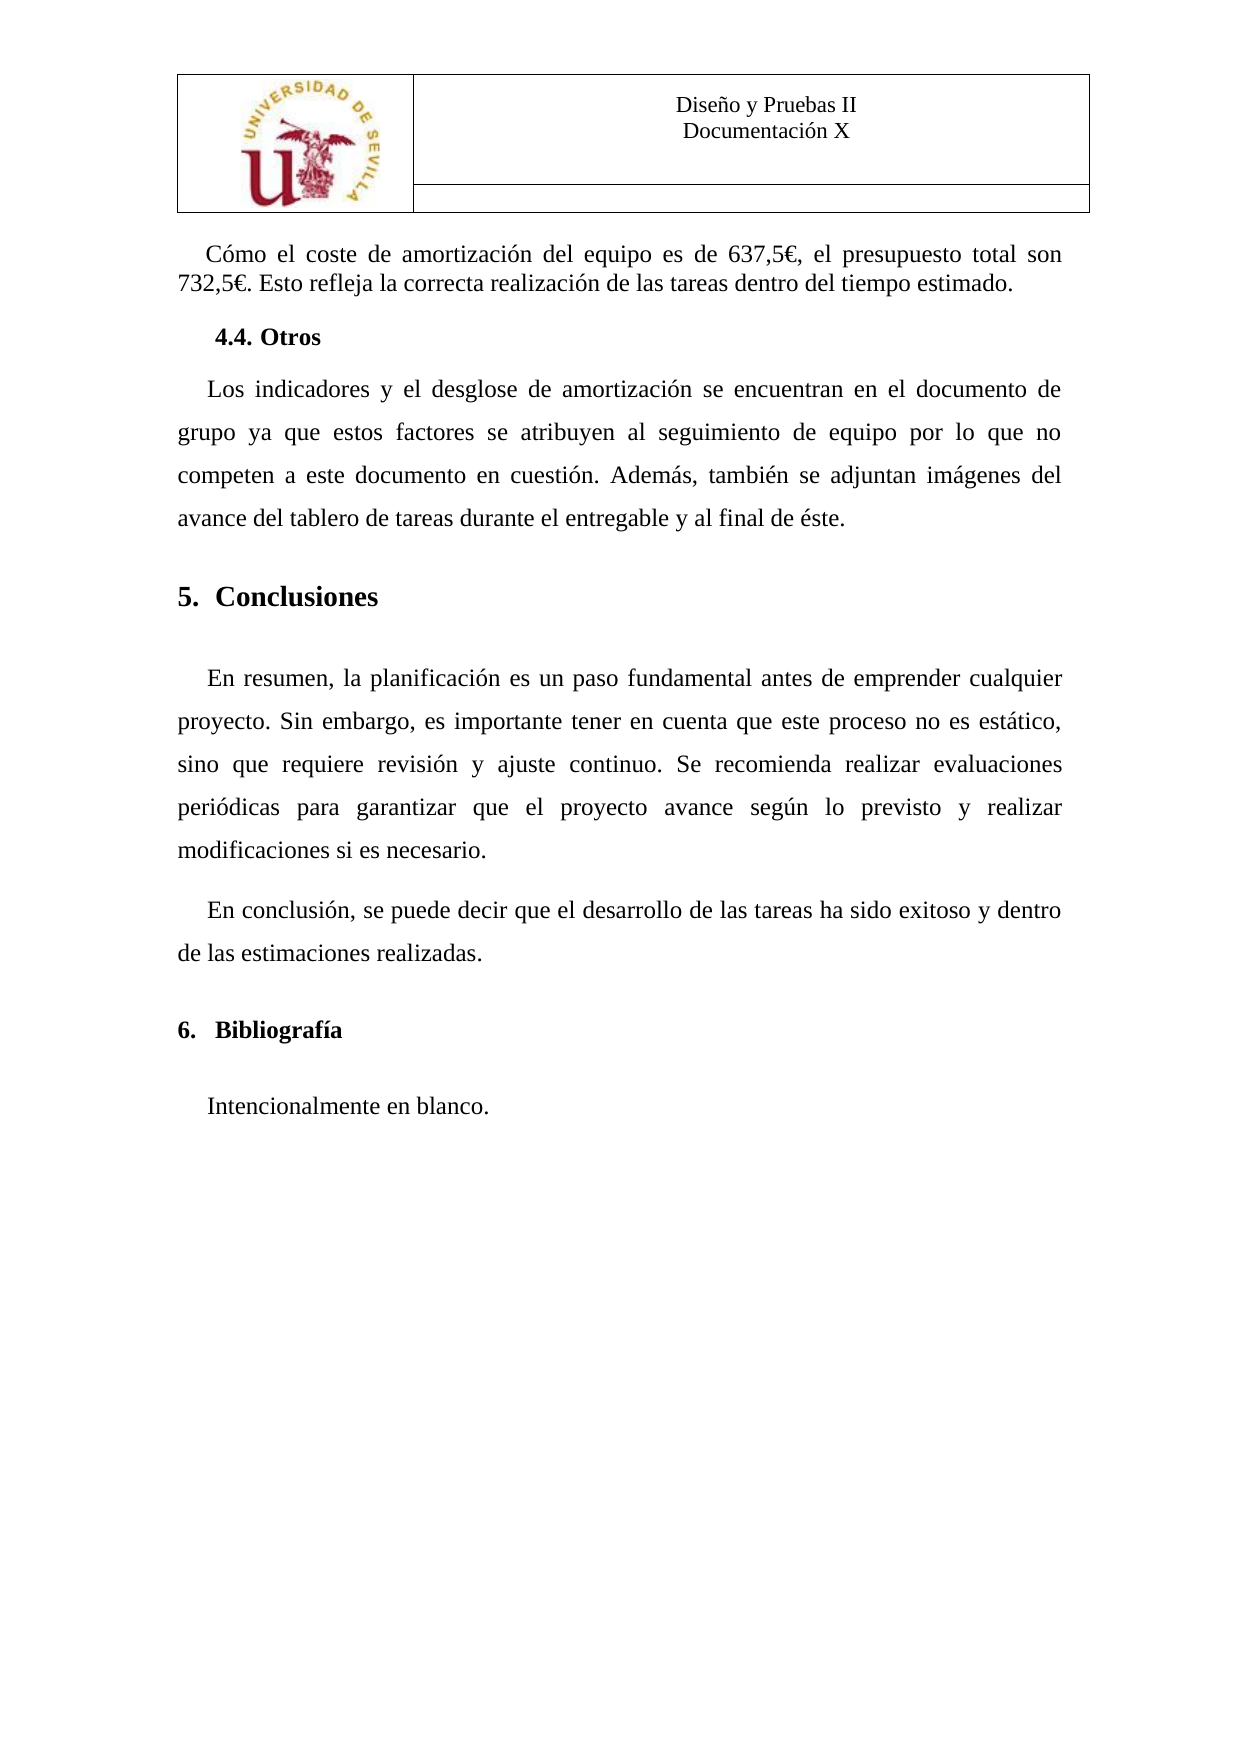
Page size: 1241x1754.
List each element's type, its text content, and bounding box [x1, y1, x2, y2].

text Intencionalmente en blanco. [177, 1091, 1063, 1120]
picture [240, 79, 381, 208]
text En conclusión, se puede decir que el desarrollo de las tareas ha sido exitoso y dentro de las estimaciones realizadas. [177, 895, 1063, 967]
text Cómo el coste de amortización del equipo es de 637,5€, el presupuesto total son 732,5€. Esto refleja la correcta realización de las tareas dentro del tiempo estimado. [177, 239, 1063, 297]
text Los indicadores y el desglose de amortización se encuentran en el documento de grupo ya que estos factores se atribuyen al seguimiento de equipo por lo que no competen a este documento en cuestión. Además, también se adjuntan imágenes del avance del tablero de tareas durante el entregable y al final de éste. [177, 374, 1063, 532]
list Otros [215, 322, 1063, 351]
subtitle Bibliografía [177, 1015, 1063, 1044]
subtitle Conclusiones [177, 579, 1063, 613]
text En resumen, la planificación es un paso fundamental antes de emprender cualquier proyecto. Sin embargo, es importante tener en cuenta que este proceso no es estático, sino que requiere revisión y ajuste continuo. Se recomienda realizar evaluaciones periódicas para garantizar que el proyecto avance según lo previsto y realizar modificaciones si es necesario. [177, 663, 1063, 864]
